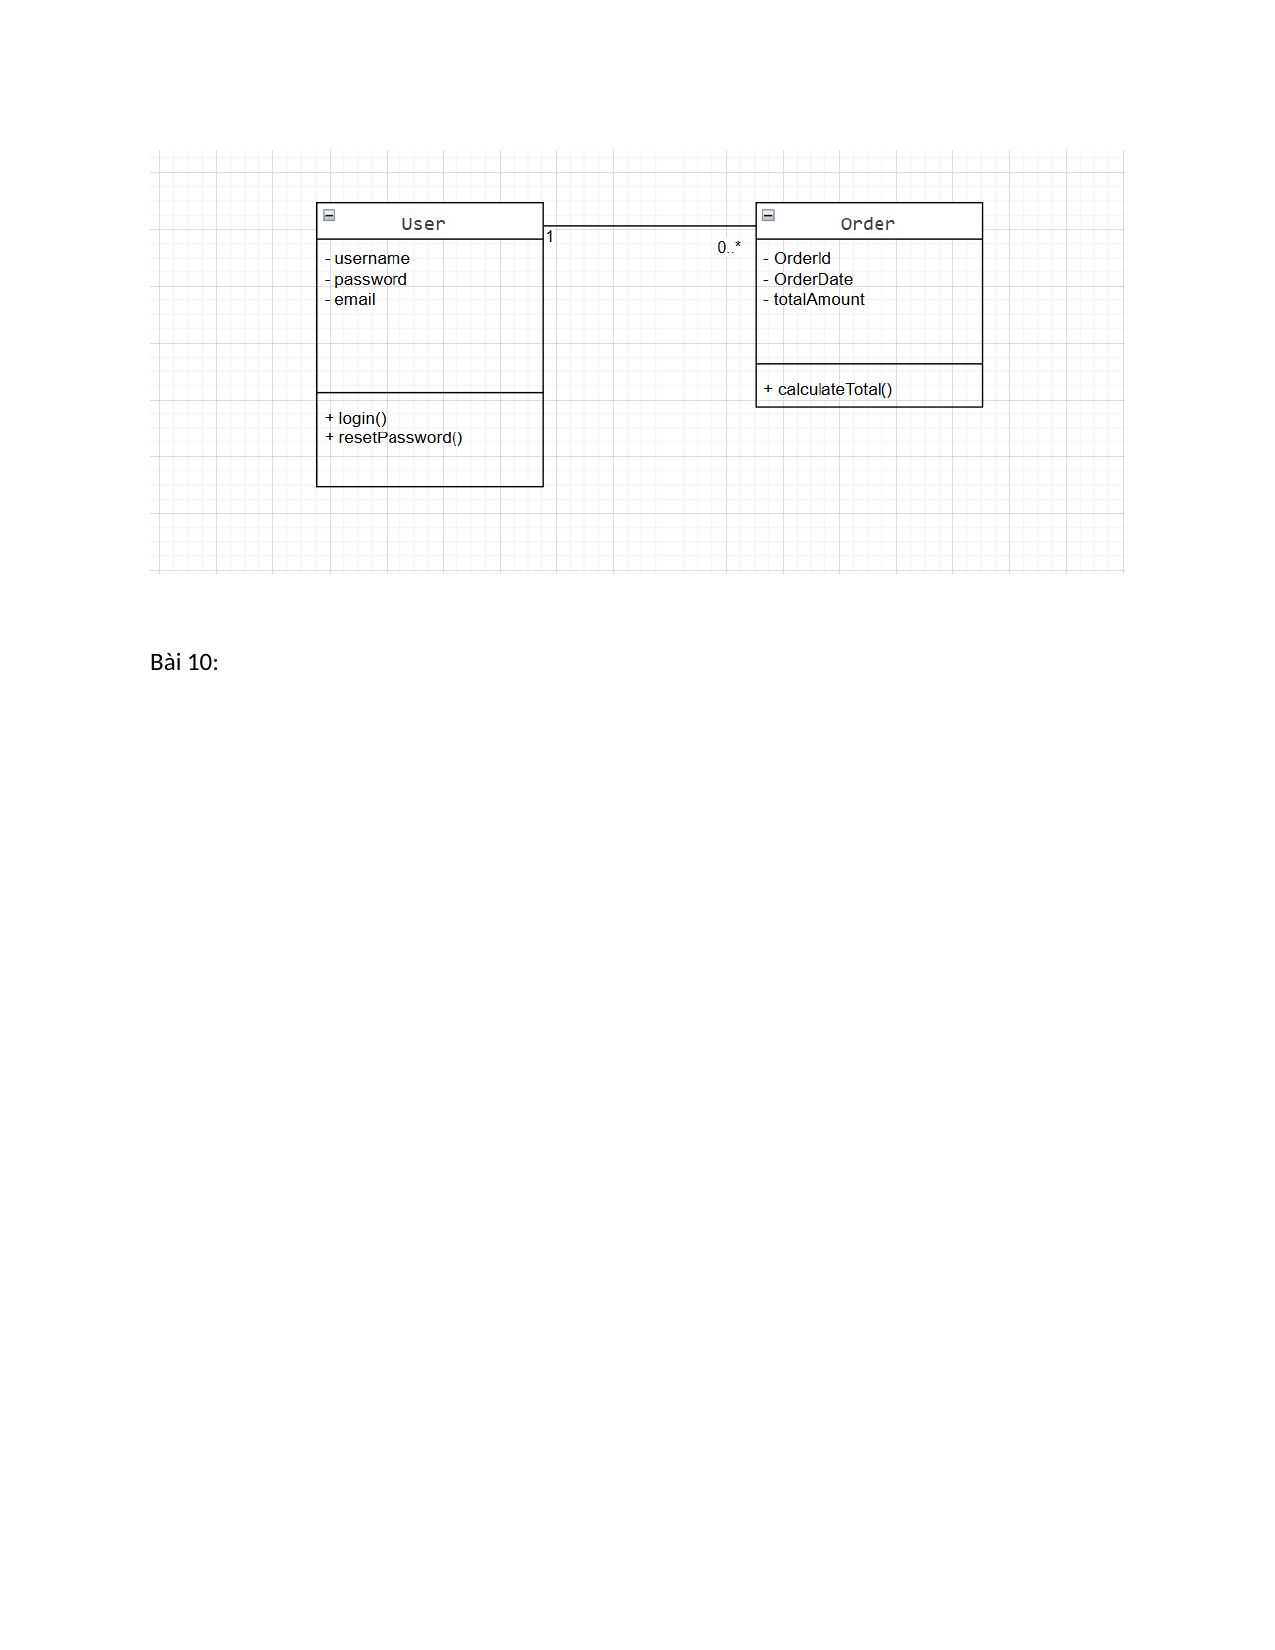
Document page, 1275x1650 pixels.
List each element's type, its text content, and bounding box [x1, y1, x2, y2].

text Bài 10: [150, 646, 1125, 677]
picture [150, 150, 1125, 574]
